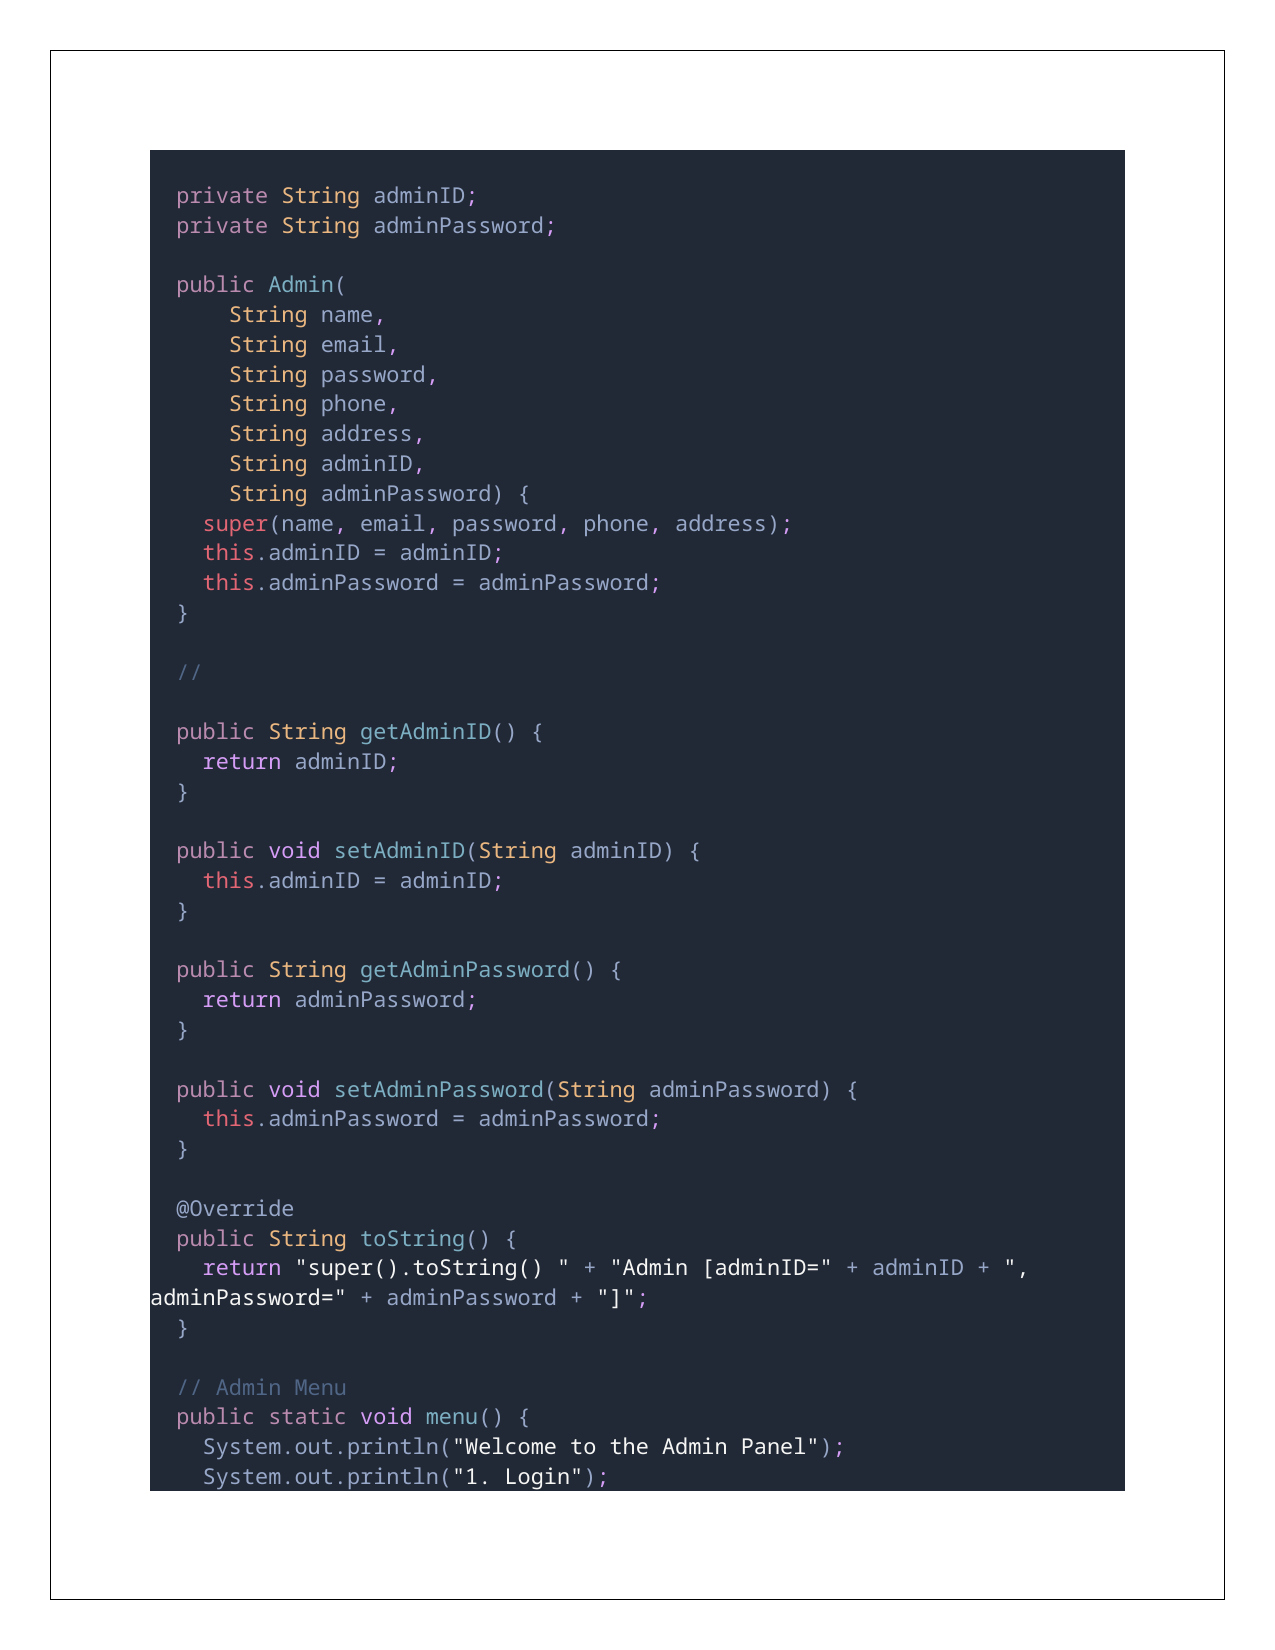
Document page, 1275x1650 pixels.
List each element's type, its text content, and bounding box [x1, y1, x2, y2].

text @Override [150, 1193, 1125, 1222]
text } [150, 1312, 1125, 1342]
text public Admin( [150, 269, 1125, 299]
text String adminID, [150, 448, 1125, 478]
text } [150, 895, 1125, 924]
text String password, [150, 358, 1125, 388]
text // Admin Menu [150, 1371, 1125, 1401]
text this.adminID = adminID; [150, 865, 1125, 895]
text super(name, email, password, phone, address); [150, 507, 1125, 537]
text } [150, 776, 1125, 805]
text public String getAdminPassword() { [150, 954, 1125, 984]
text public String toString() { [150, 1222, 1125, 1252]
text } [150, 1133, 1125, 1163]
text String email, [150, 329, 1125, 358]
text public static void menu() { [150, 1401, 1125, 1431]
text return adminPassword; [150, 984, 1125, 1014]
text } [150, 597, 1125, 627]
text String adminPassword) { [150, 478, 1125, 507]
text return "super().toString() " + "Admin [adminID=" + adminID + ", adminPassword=" + adminPassword + "]"; [150, 1252, 1125, 1312]
text private String adminPassword; [150, 209, 1125, 239]
text } [150, 1014, 1125, 1044]
text System.out.println("1. Login"); [150, 1461, 1125, 1491]
text // [150, 656, 1125, 686]
text private String adminID; [150, 180, 1125, 209]
text String name, [150, 299, 1125, 329]
text this.adminID = adminID; [150, 537, 1125, 567]
text return adminID; [150, 746, 1125, 776]
text System.out.println("Welcome to the Admin Panel"); [150, 1431, 1125, 1461]
text public void setAdminID(String adminID) { [150, 835, 1125, 865]
text public String getAdminID() { [150, 716, 1125, 746]
text String address, [150, 418, 1125, 448]
text public void setAdminPassword(String adminPassword) { [150, 1073, 1125, 1103]
text this.adminPassword = adminPassword; [150, 1103, 1125, 1133]
text String phone, [150, 388, 1125, 418]
text this.adminPassword = adminPassword; [150, 567, 1125, 597]
